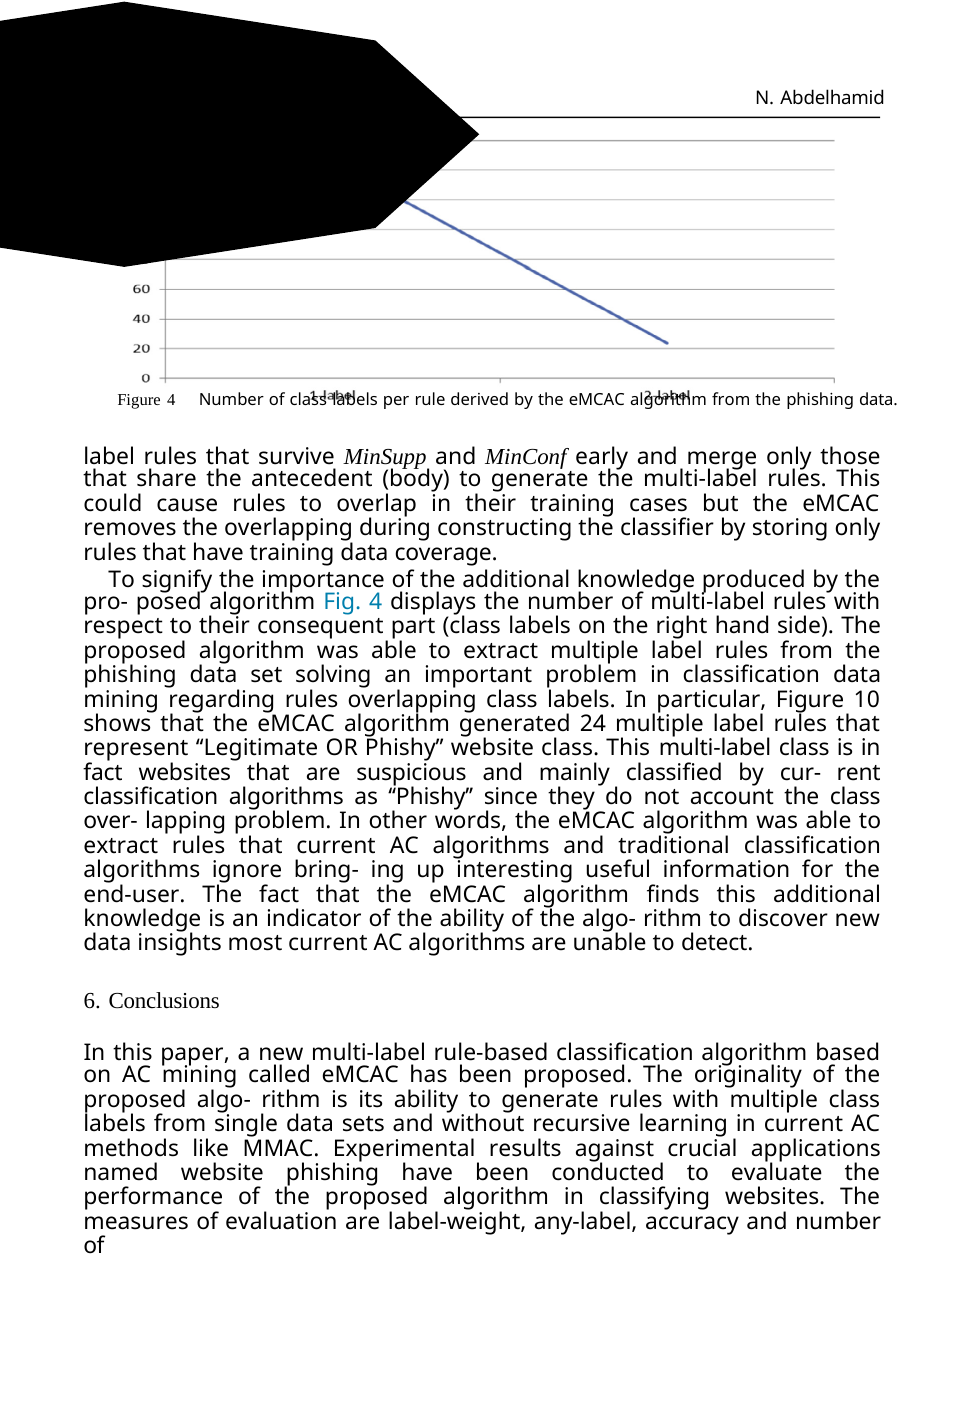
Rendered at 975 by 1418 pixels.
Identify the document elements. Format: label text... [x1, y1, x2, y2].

text In this paper, a new multi-label rule-based classification algorithm based on AC mining called eMCAC has been proposed. The originality of the proposed algo- rithm is its ability to generate rules with multiple class labels from single data sets and without recursive learning in current AC methods like MMAC. Experimental results against crucial applications named website phishing have been conducted to evaluate the performance of the proposed algorithm in classifying websites. The measures of evaluation are label-weight, any-label, accuracy and number of [83, 1041, 881, 1260]
picture [124, 134, 835, 387]
text 44 N. Abdelhamid [83, 84, 904, 110]
text label rules that survive MinSupp and MinConf early and merge only those that share the antecedent (body) to generate the multi-label rules. This could cause rules to overlap in their training cases but the eMCAC removes the overlapping during constructing the classifier by storing only rules that have training data coverage. [83, 445, 881, 567]
text To signify the importance of the additional knowledge produced by the pro- posed algorithm Fig. 4 displays the number of multi-label rules with respect to their consequent part (class labels on the right hand side). The proposed algorithm was able to extract multiple label rules from the phishing data set solving an important problem in classification data mining regarding rules overlapping class labels. In particular, Figure 10 shows that the eMCAC algorithm generated 24 multiple label rules that represent ‘‘Legitimate OR Phishy’’ website class. This multi-label class is in fact websites that are suspicious and mainly classified by cur- rent classification algorithms as ‘‘Phishy’’ since they do not account the class over- lapping problem. In other words, the eMCAC algorithm was able to extract rules that current AC algorithms and traditional classification algorithms ignore bring- ing up interesting useful information for the end-user. The fact that the eMCAC algorithm finds this additional knowledge is an indicator of the ability of the algo- rithm to discover new data insights most current AC algorithms are unable to detect. [83, 568, 881, 958]
list Conclusions [83, 987, 904, 1014]
text Figure 4 Number of class labels per rule derived by the eMCAC algorithm from the phishing data. [117, 387, 904, 410]
